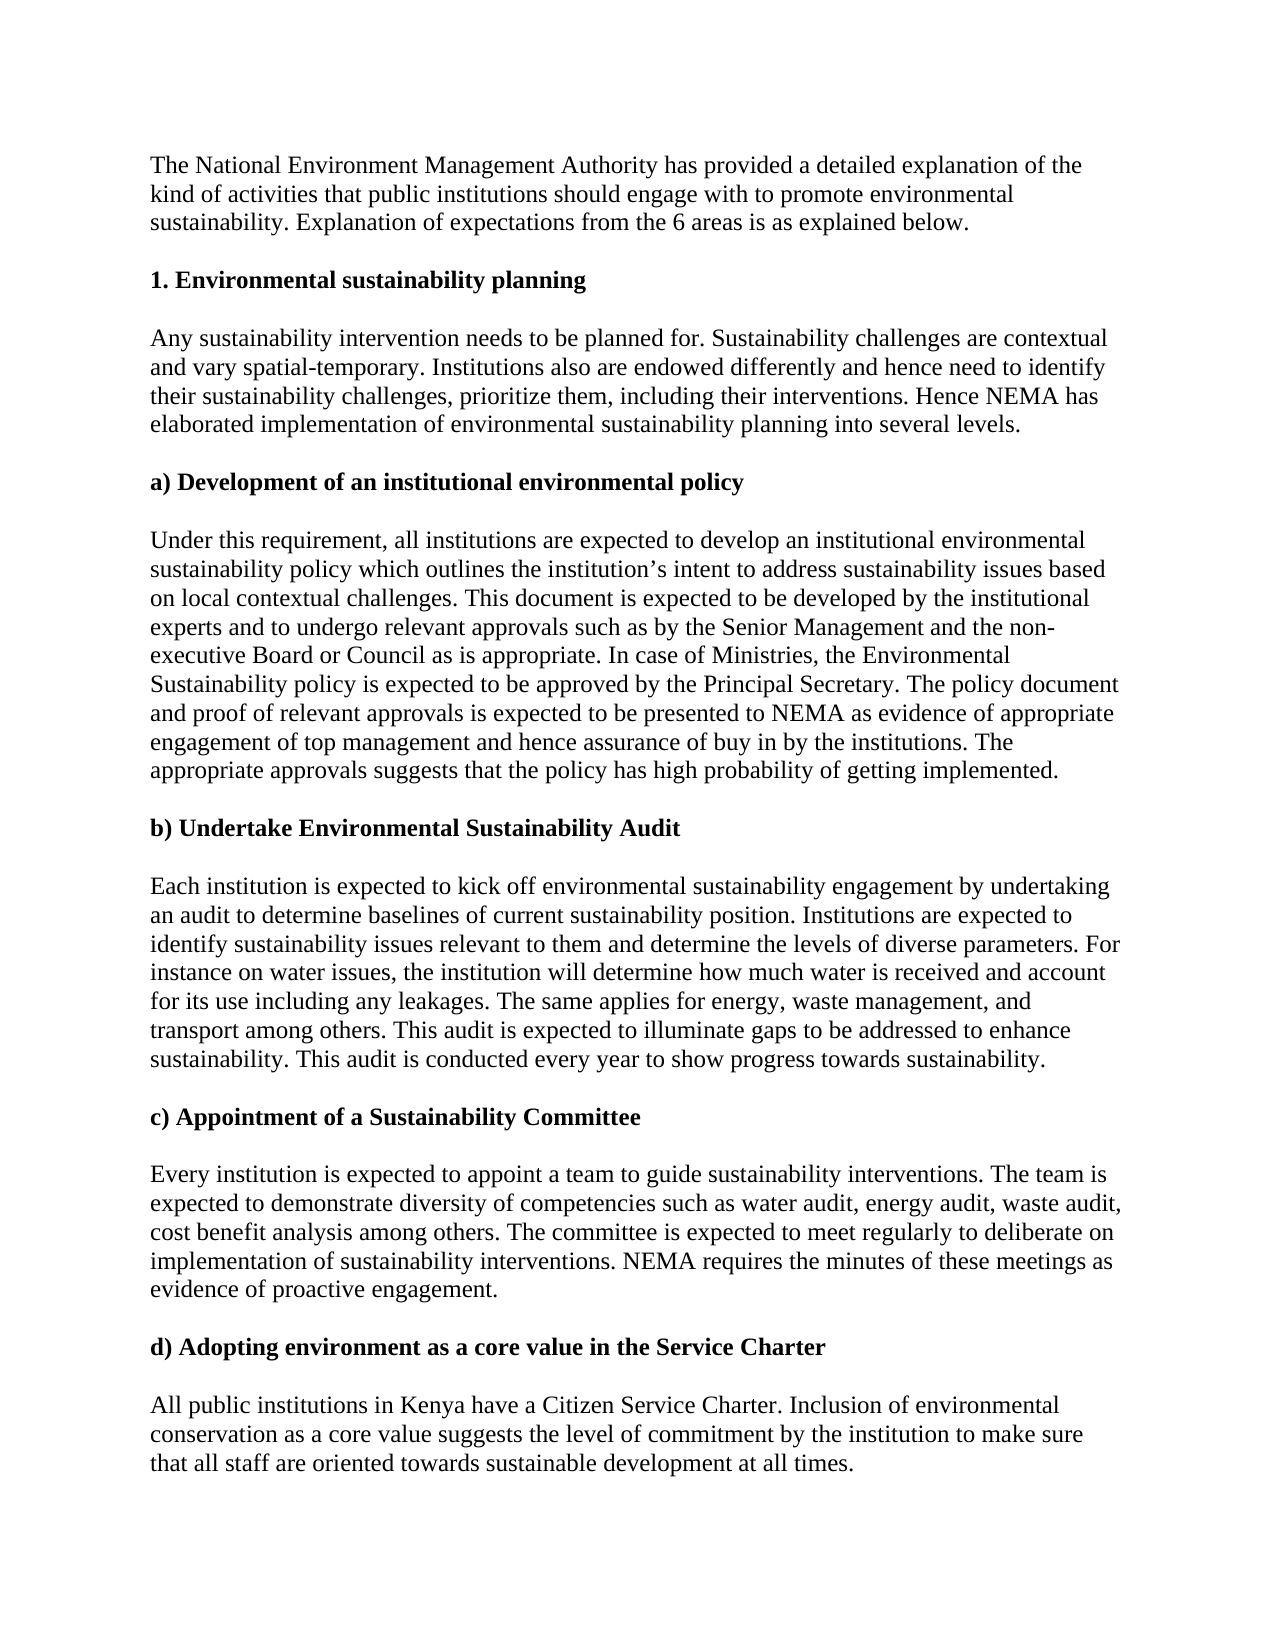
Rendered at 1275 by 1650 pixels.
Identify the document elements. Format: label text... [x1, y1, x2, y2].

text c) Appointment of a Sustainability Committee [150, 1102, 1125, 1130]
text Any sustainability intervention needs to be planned for. Sustainability challenges are contextual and vary spatial-temporary. Institutions also are endowed differently and hence need to identify their sustainability challenges, prioritize them, including their interventions. Hence NEMA has elaborated implementation of environmental sustainability planning into several levels. [150, 323, 1125, 438]
text All public institutions in Kenya have a Citizen Service Charter. Inclusion of environmental conservation as a core value suggests the level of commitment by the institution to make sure that all staff are oriented towards sustainable development at all times. [150, 1390, 1125, 1477]
text Every institution is expected to appoint a team to guide sustainability interventions. The team is expected to demonstrate diversity of competencies such as water audit, energy audit, waste audit, cost benefit analysis among others. The committee is expected to meet regularly to deliberate on implementation of sustainability interventions. NEMA requires the minutes of these meetings as evidence of proactive engagement. [150, 1159, 1125, 1303]
text b) Undertake Environmental Sustainability Audit [150, 813, 1125, 842]
text 1. Environmental sustainability planning [150, 265, 1125, 294]
text The National Environment Management Authority has provided a detailed explanation of the kind of activities that public institutions should engage with to promote environmental sustainability. Explanation of expectations from the 6 areas is as explained below. [150, 150, 1125, 236]
text a) Development of an institutional environmental policy [150, 467, 1125, 496]
text Each institution is expected to kick off environmental sustainability engagement by undertaking an audit to determine baselines of current sustainability position. Institutions are expected to identify sustainability issues relevant to them and determine the levels of diverse parameters. For instance on water issues, the institution will determine how much water is received and account for its use including any leakages. The same applies for energy, waste management, and transport among others. This audit is expected to illuminate gaps to be addressed to enhance sustainability. This audit is conducted every year to show progress towards sustainability. [150, 871, 1125, 1072]
text Under this requirement, all institutions are expected to develop an institutional environmental sustainability policy which outlines the institution’s intent to address sustainability issues based on local contextual challenges. This document is expected to be developed by the institutional experts and to undergo relevant approvals such as by the Senior Management and the non-executive Board or Council as is appropriate. In case of Ministries, the Environmental Sustainability policy is expected to be approved by the Principal Secretary. The policy document and proof of relevant approvals is expected to be presented to NEMA as evidence of appropriate engagement of top management and hence assurance of buy in by the institutions. The appropriate approvals suggests that the policy has high probability of getting implemented. [150, 525, 1125, 784]
text d) Adopting environment as a core value in the Service Charter [150, 1332, 1125, 1361]
